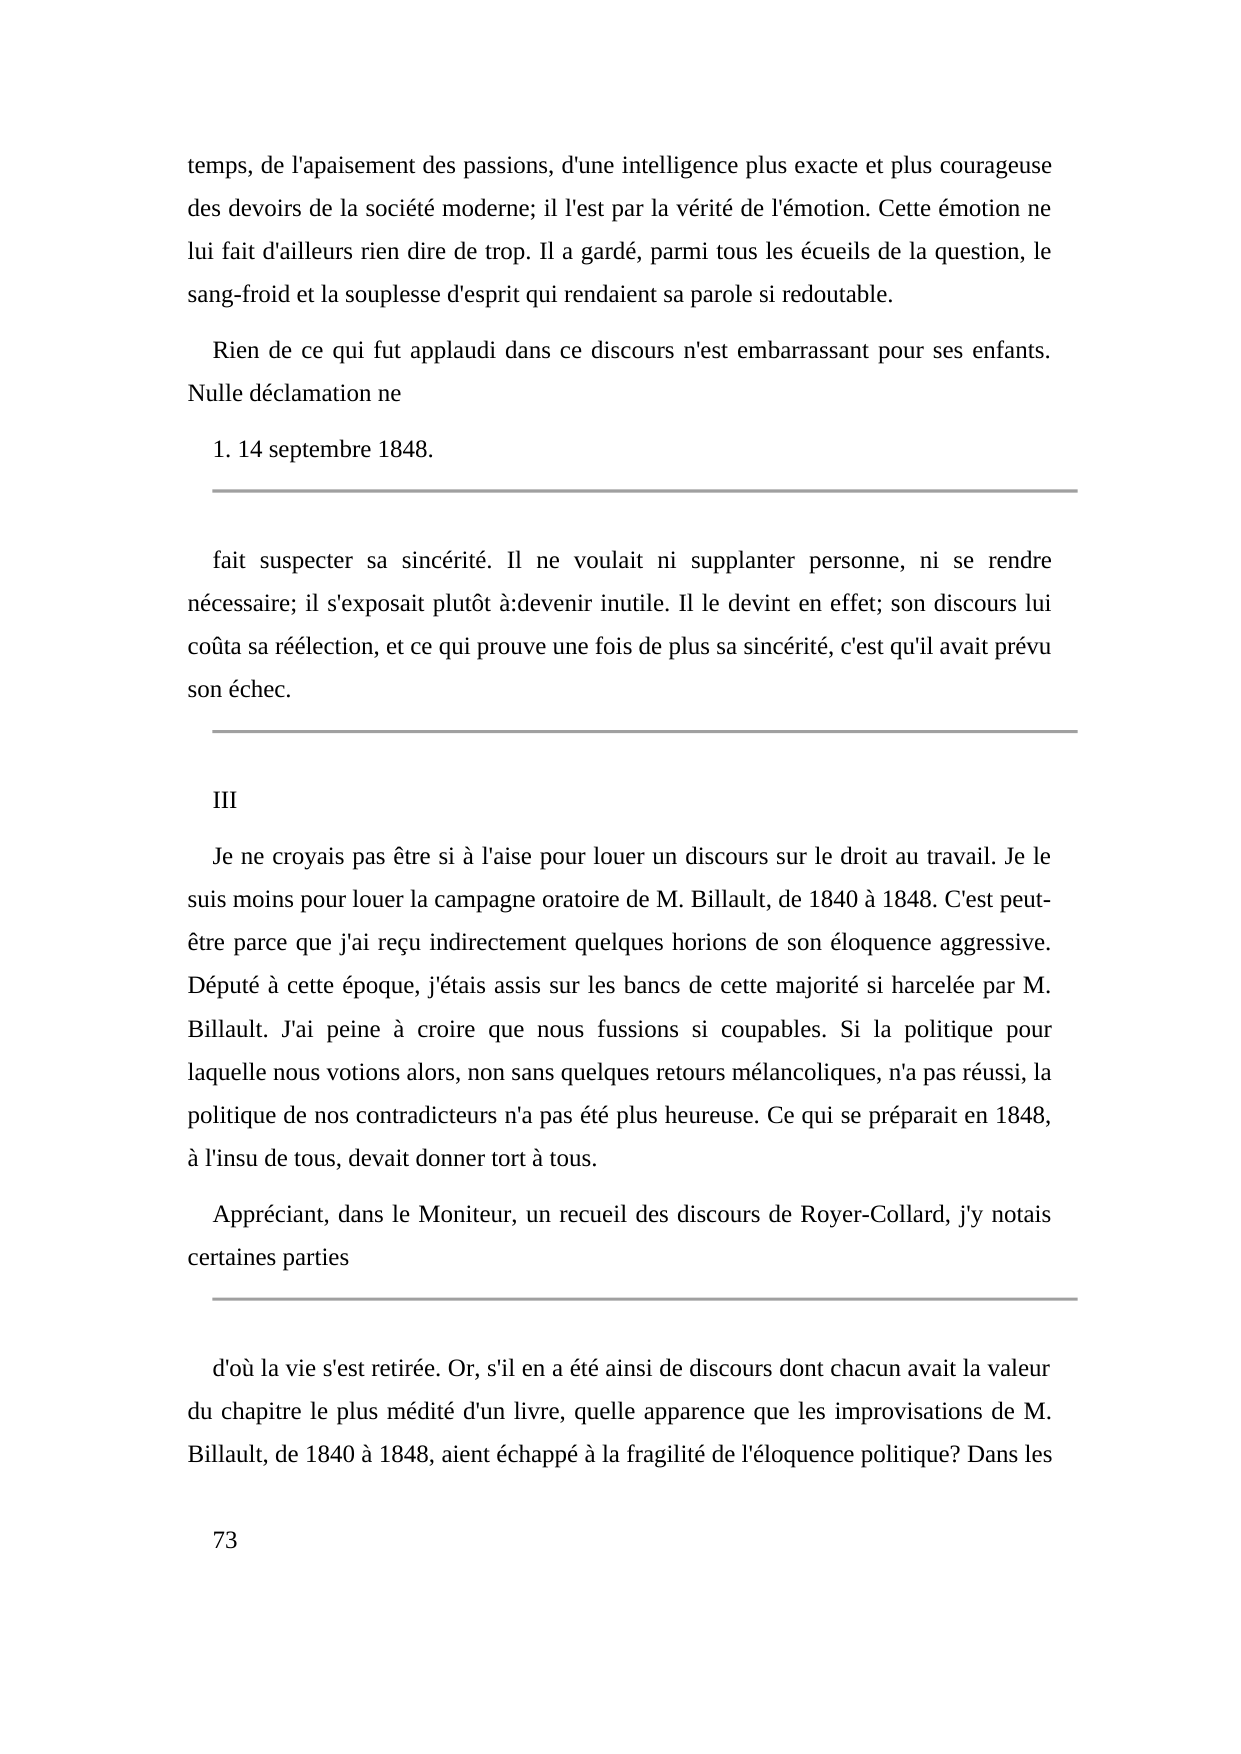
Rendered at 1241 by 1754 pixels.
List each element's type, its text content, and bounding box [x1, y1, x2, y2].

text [187, 1353, 1053, 1468]
text 1. 14 septembre 1848. [187, 434, 1053, 462]
text Appréciant, dans le Moniteur, un recueil des discours de Royer-Collard, j'y notais certaines parties [187, 1199, 1053, 1271]
text Rien de ce qui fut applaudi dans ce discours n'est embarrassant pour ses enfants. Nulle déclamation ne [187, 335, 1053, 407]
text III [187, 786, 1053, 814]
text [187, 150, 1053, 308]
text Je ne croyais pas être si à l'aise pour louer un discours sur le droit au travail. Je le suis moins pour louer la campagne oratoire de M. Billault, de 1840 à 1848. C'est peut-être parce que j'ai reçu indirectement quelques horions de son éloquence aggressive. Député à cette époque, j'étais assis sur les bancs de cette majorité si harcelée par M. Billault. J'ai peine à croire que nous fussions si coupables. Si la politique pour laquelle nous votions alors, non sans quelques retours mélancoliques, n'a pas réussi, la politique de nos contradicteurs n'a pas été plus heureuse. Ce qui se préparait en 1848, à l'insu de tous, devait donner tort à tous. [187, 841, 1053, 1172]
text fait suspecter sa sincérité. Il ne voulait ni supplanter personne, ni se rendre nécessaire; il s'exposait plutôt à:devenir inutile. Il le devint en effet; son discours lui coûta sa réélection, et ce qui prouve une fois de plus sa sincérité, c'est qu'il avait prévu son échec. [187, 545, 1053, 703]
